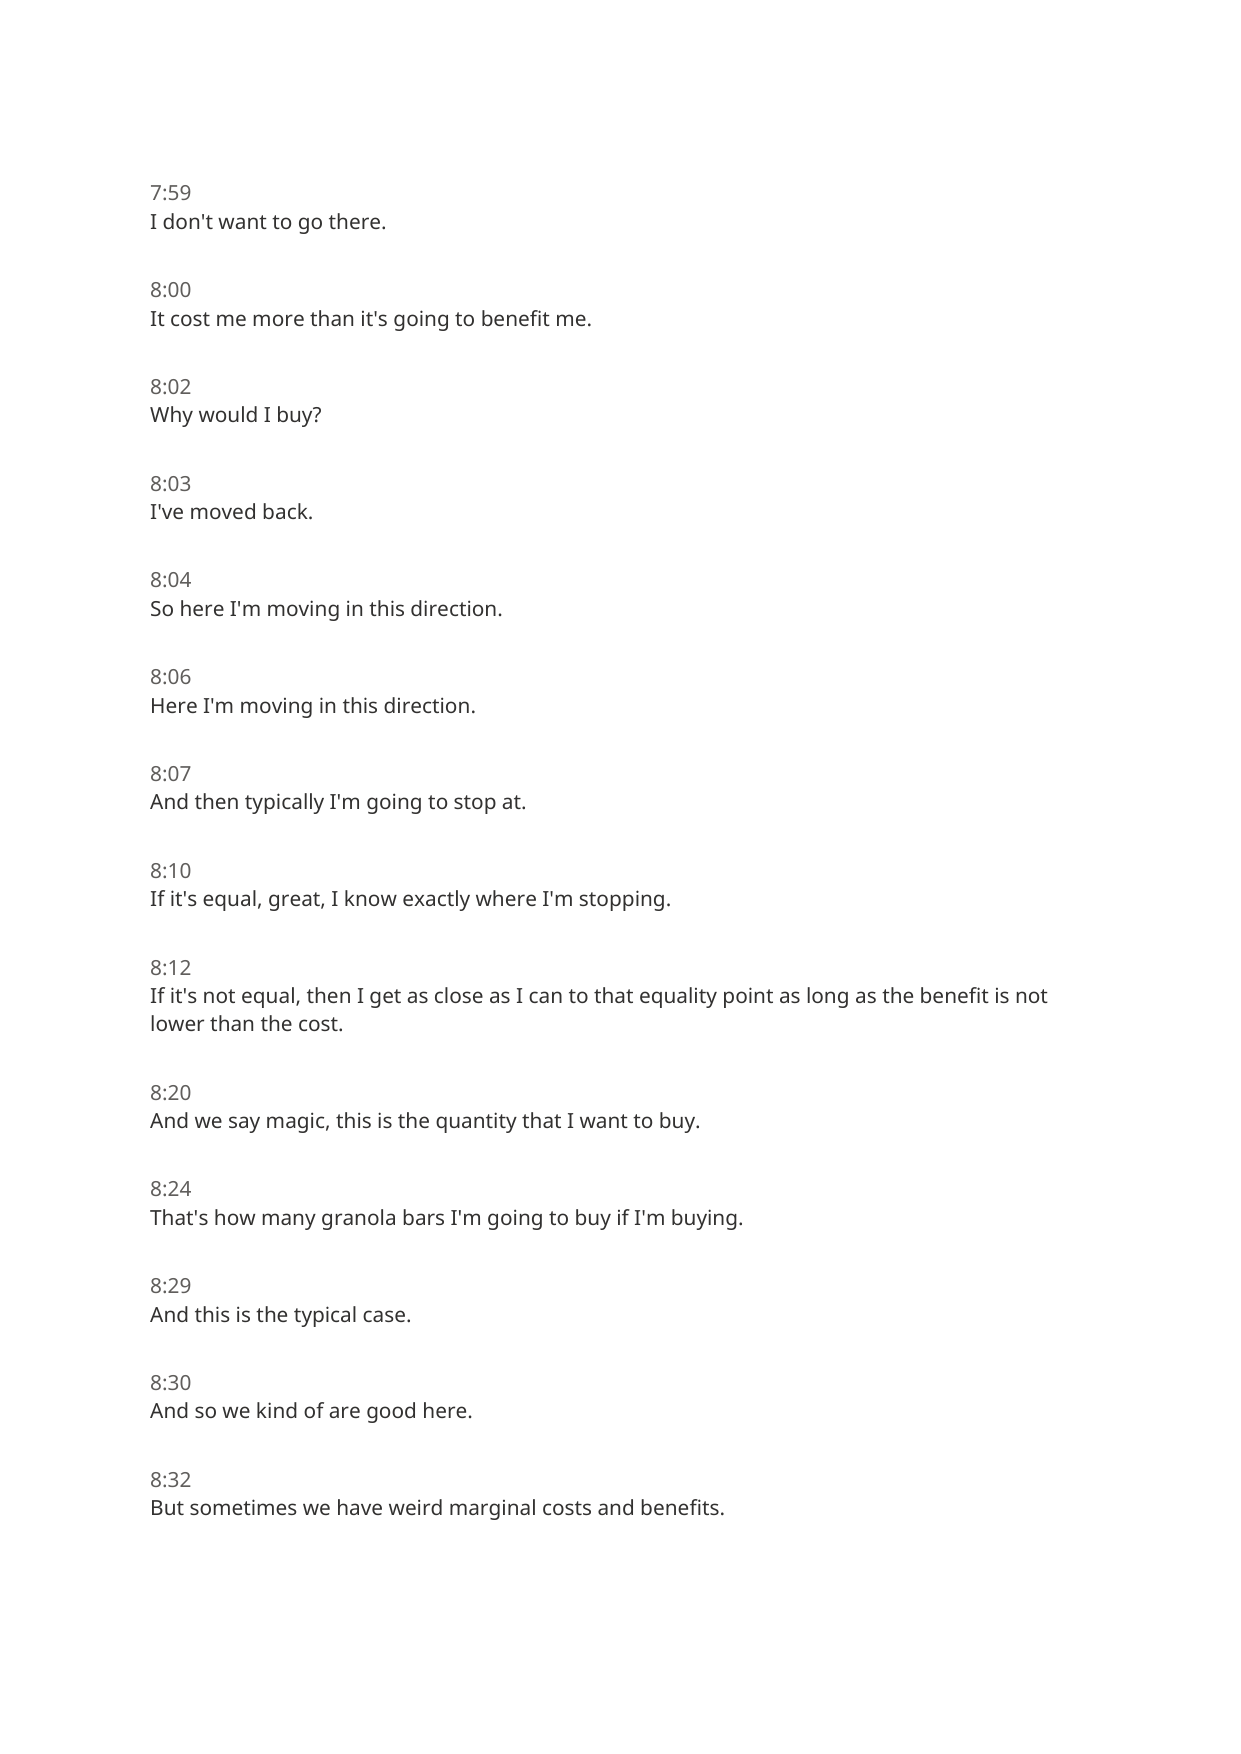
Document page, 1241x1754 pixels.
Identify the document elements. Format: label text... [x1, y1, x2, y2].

text 8:29 And this is the typical case. [150, 1243, 1090, 1328]
text 8:12 If it's not equal, then I get as close as I can to that equality point as long as the benefit is not lower than the cost. [150, 924, 1090, 1038]
text 8:32 But sometimes we have weird marginal costs and benefits. [150, 1436, 1090, 1522]
text 8:04 So here I'm moving in this direction. [150, 537, 1090, 622]
text 8:00 It cost me more than it's going to benefit me. [150, 247, 1090, 332]
text 8:30 And so we kind of are good here. [150, 1340, 1090, 1425]
text 7:59 I don't want to go there. [150, 150, 1090, 235]
text 8:24 That's how many granola bars I'm going to buy if I'm buying. [150, 1146, 1090, 1231]
text 8:10 If it's equal, great, I know exactly where I'm stopping. [150, 827, 1090, 913]
text 8:06 Here I'm moving in this direction. [150, 634, 1090, 719]
text 8:07 And then typically I'm going to stop at. [150, 731, 1090, 816]
text 8:02 Why would I buy? [150, 343, 1090, 429]
text 8:03 I've moved back. [150, 440, 1090, 526]
text 8:20 And we say magic, this is the quantity that I want to buy. [150, 1049, 1090, 1135]
